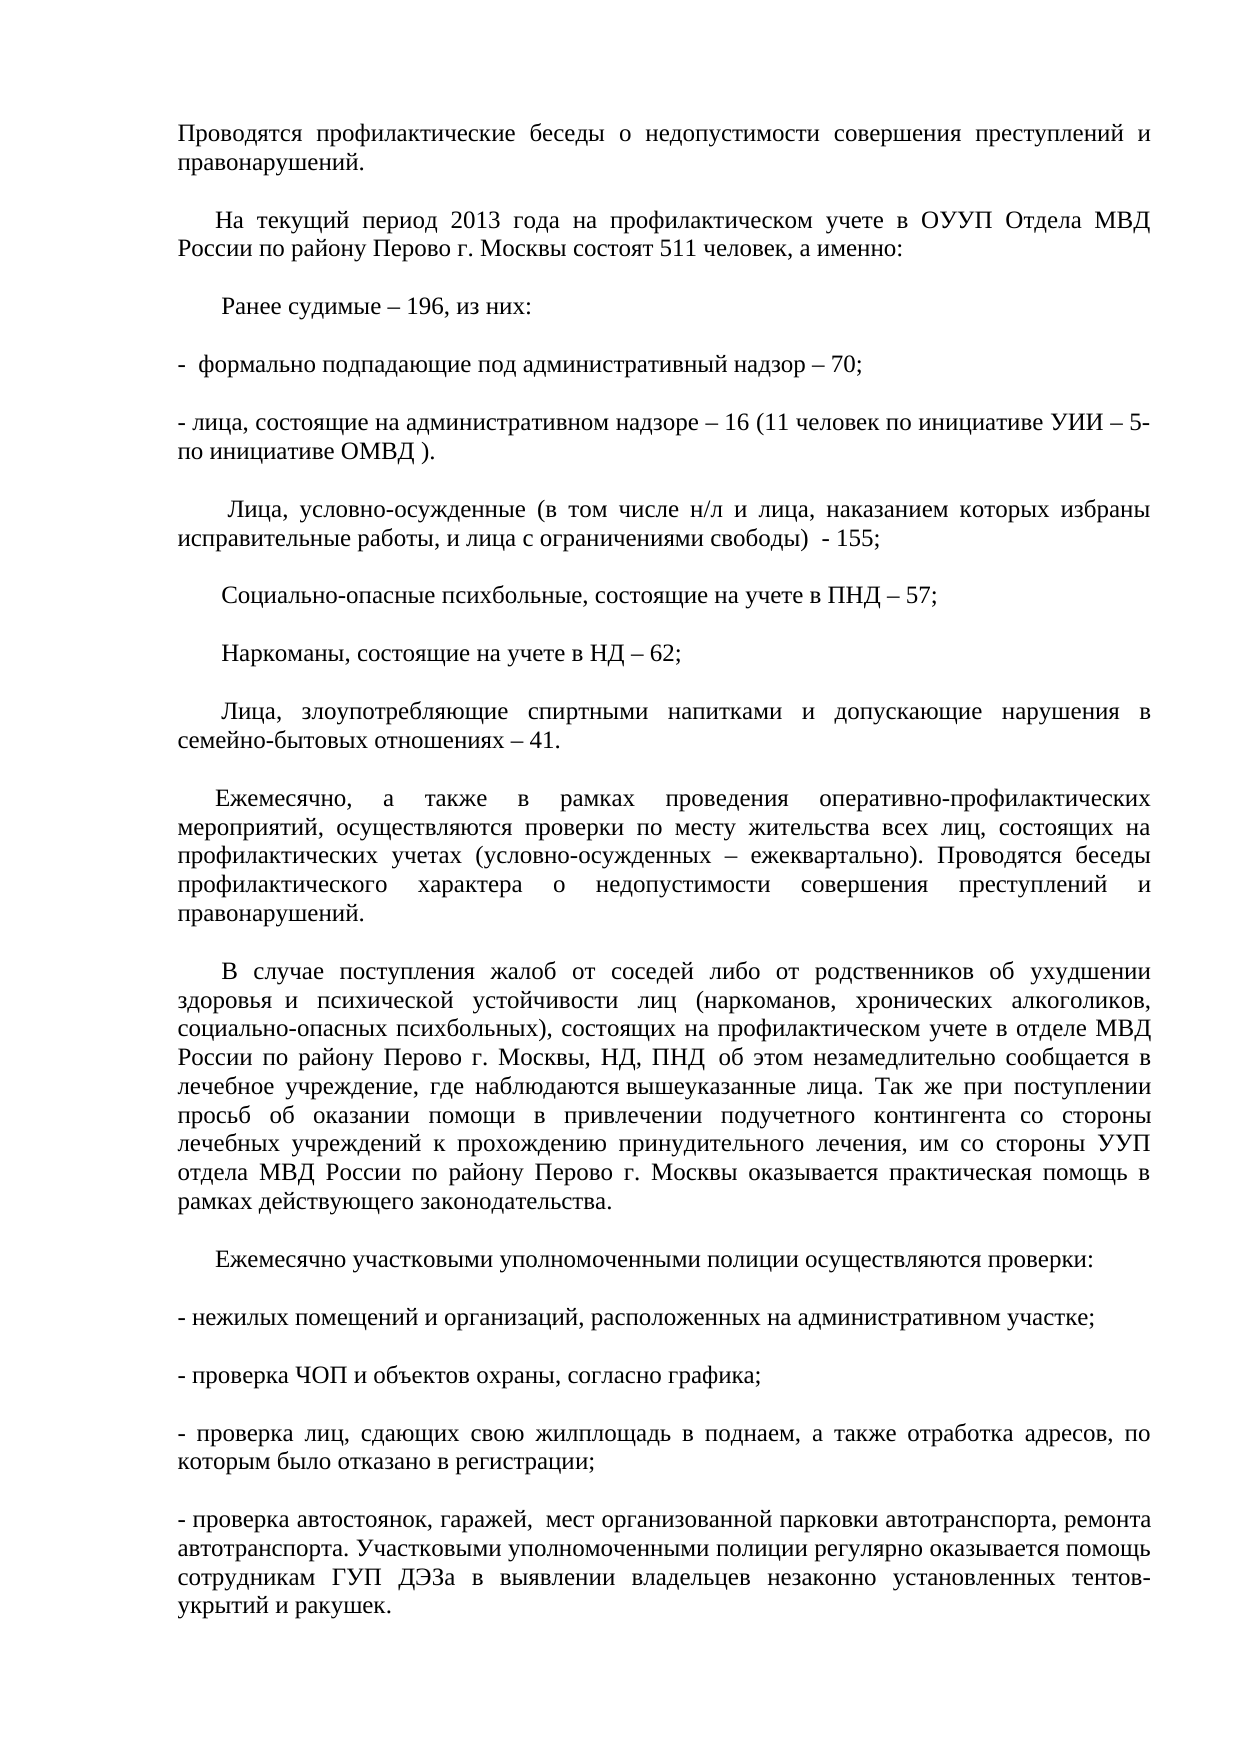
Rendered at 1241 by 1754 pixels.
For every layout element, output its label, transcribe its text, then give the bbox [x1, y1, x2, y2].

text Социально-опасные психбольные, состоящие на учете в ПНД – 57; [177, 581, 1152, 609]
text Лица, условно-осужденные (в том числе н/л и лица, наказанием которых избраны исправительные работы, и лица с ограничениями свободы) - 155; [177, 494, 1152, 551]
text - проверка лиц, сдающих свою жилплощадь в поднаем, а также отработка адресов, по которым было отказано в регистрации; [177, 1418, 1152, 1475]
text - лица, состоящие на административном надзоре – 16 (11 человек по инициативе УИИ – 5- по инициативе ОМВД ). [177, 407, 1152, 465]
text - формально подпадающие под административный надзор – 70; [177, 349, 1152, 378]
text Ранее судимые – 196, из них: [177, 291, 1152, 320]
text Ежемесячно участковыми уполномоченными полиции осуществляются проверки: [177, 1244, 1152, 1273]
text Ежемесячно, а также в рамках проведения оперативно-профилактических мероприятий, осуществляются проверки по месту жительства всех лиц, состоящих на профилактических учетах (условно-осужденных – ежеквартально). Проводятся беседы профилактического характера о недопустимости совершения преступлений и правонарушений. [177, 783, 1152, 927]
text - проверка автостоянок, гаражей, мест организованной парковки автотранспорта, ремонта автотранспорта. Участковыми уполномоченными полиции регулярно оказывается помощь сотрудникам ГУП ДЭЗа в выявлении владельцев незаконно установленных тентов-укрытий и ракушек. [177, 1504, 1152, 1619]
text - проверка ЧОП и объектов охраны, согласно графика; [177, 1360, 1152, 1388]
text В случае поступления жалоб от соседей либо от родственников об ухудшении здоровья и психической устойчивости лиц (наркоманов, хронических алкоголиков, социально-опасных психбольных), состоящих на профилактическом учете в отделе МВД России по району Перово г. Москвы, НД, ПНД об этом незамедлительно сообщается в лечебное учреждение, где наблюдаются вышеуказанные лица. Так же при поступлении просьб об оказании помощи в привлечении подучетного контингента со стороны лечебных учреждений к прохождению принудительного лечения, им со стороны УУП отдела МВД России по району Перово г. Москвы оказывается практическая помощь в рамках действующего законодательства. [177, 956, 1152, 1215]
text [177, 118, 1152, 176]
text На текущий период 2013 года на профилактическом учете в ОУУП Отдела МВД России по району Перово г. Москвы состоят 511 человек, а именно: [177, 205, 1152, 262]
text Лица, злоупотребляющие спиртными напитками и допускающие нарушения в семейно-бытовых отношениях – 41. [177, 696, 1152, 754]
text - нежилых помещений и организаций, расположенных на административном участке; [177, 1302, 1152, 1331]
text Наркоманы, состоящие на учете в НД – 62; [177, 638, 1152, 667]
